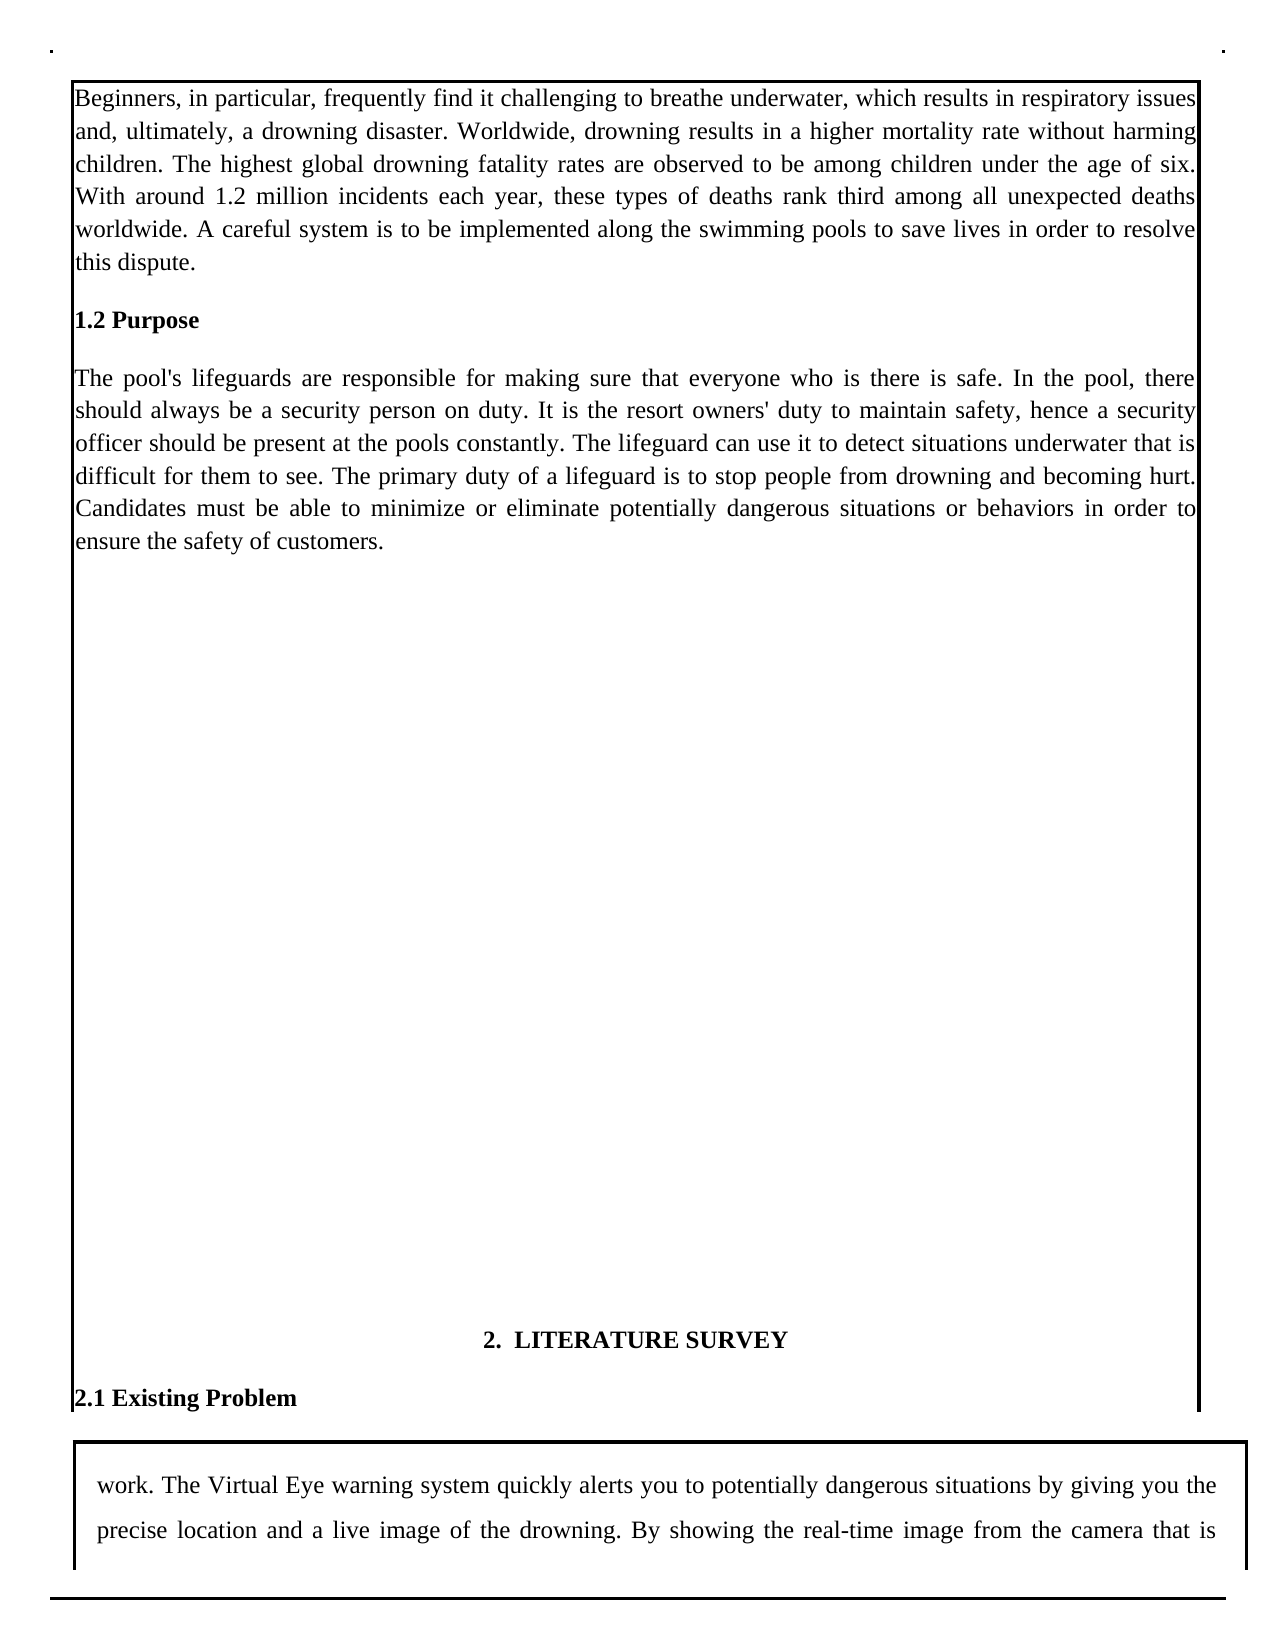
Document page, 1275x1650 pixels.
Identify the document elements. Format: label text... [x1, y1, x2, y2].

subtitle 1.2 Purpose [74, 302, 1197, 334]
text The pool's lifeguards are responsible for making sure that everyone who is there is safe. In the pool, there should always be a security person on duty. It is the resort owners' duty to maintain safety, hence a security officer should be present at the pools constantly. The lifeguard can use it to detect situations underwater that is difficult for them to see. The primary duty of a lifeguard is to stop people from drowning and becoming hurt. Candidates must be able to minimize or eliminate potentially dangerous situations or behaviors in order to ensure the safety of customers. [74, 359, 1197, 555]
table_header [76, 1444, 1245, 1570]
subtitle 2.1 Existing Problem [74, 1380, 1197, 1412]
text 2. LITERATURE SURVEY [74, 1322, 1197, 1354]
text Beginners, in particular, frequently find it challenging to breathe underwater, which results in respiratory issues and, ultimately, a drowning disaster. Worldwide, drowning results in a higher mortality rate without harming children. The highest global drowning fatality rates are observed to be among children under the age of six. With around 1.2 million incidents each year, these types of deaths rank third among all unexpected deaths worldwide. A careful system is to be implemented along the swimming pools to save lives in order to resolve this dispute. [74, 83, 1197, 276]
